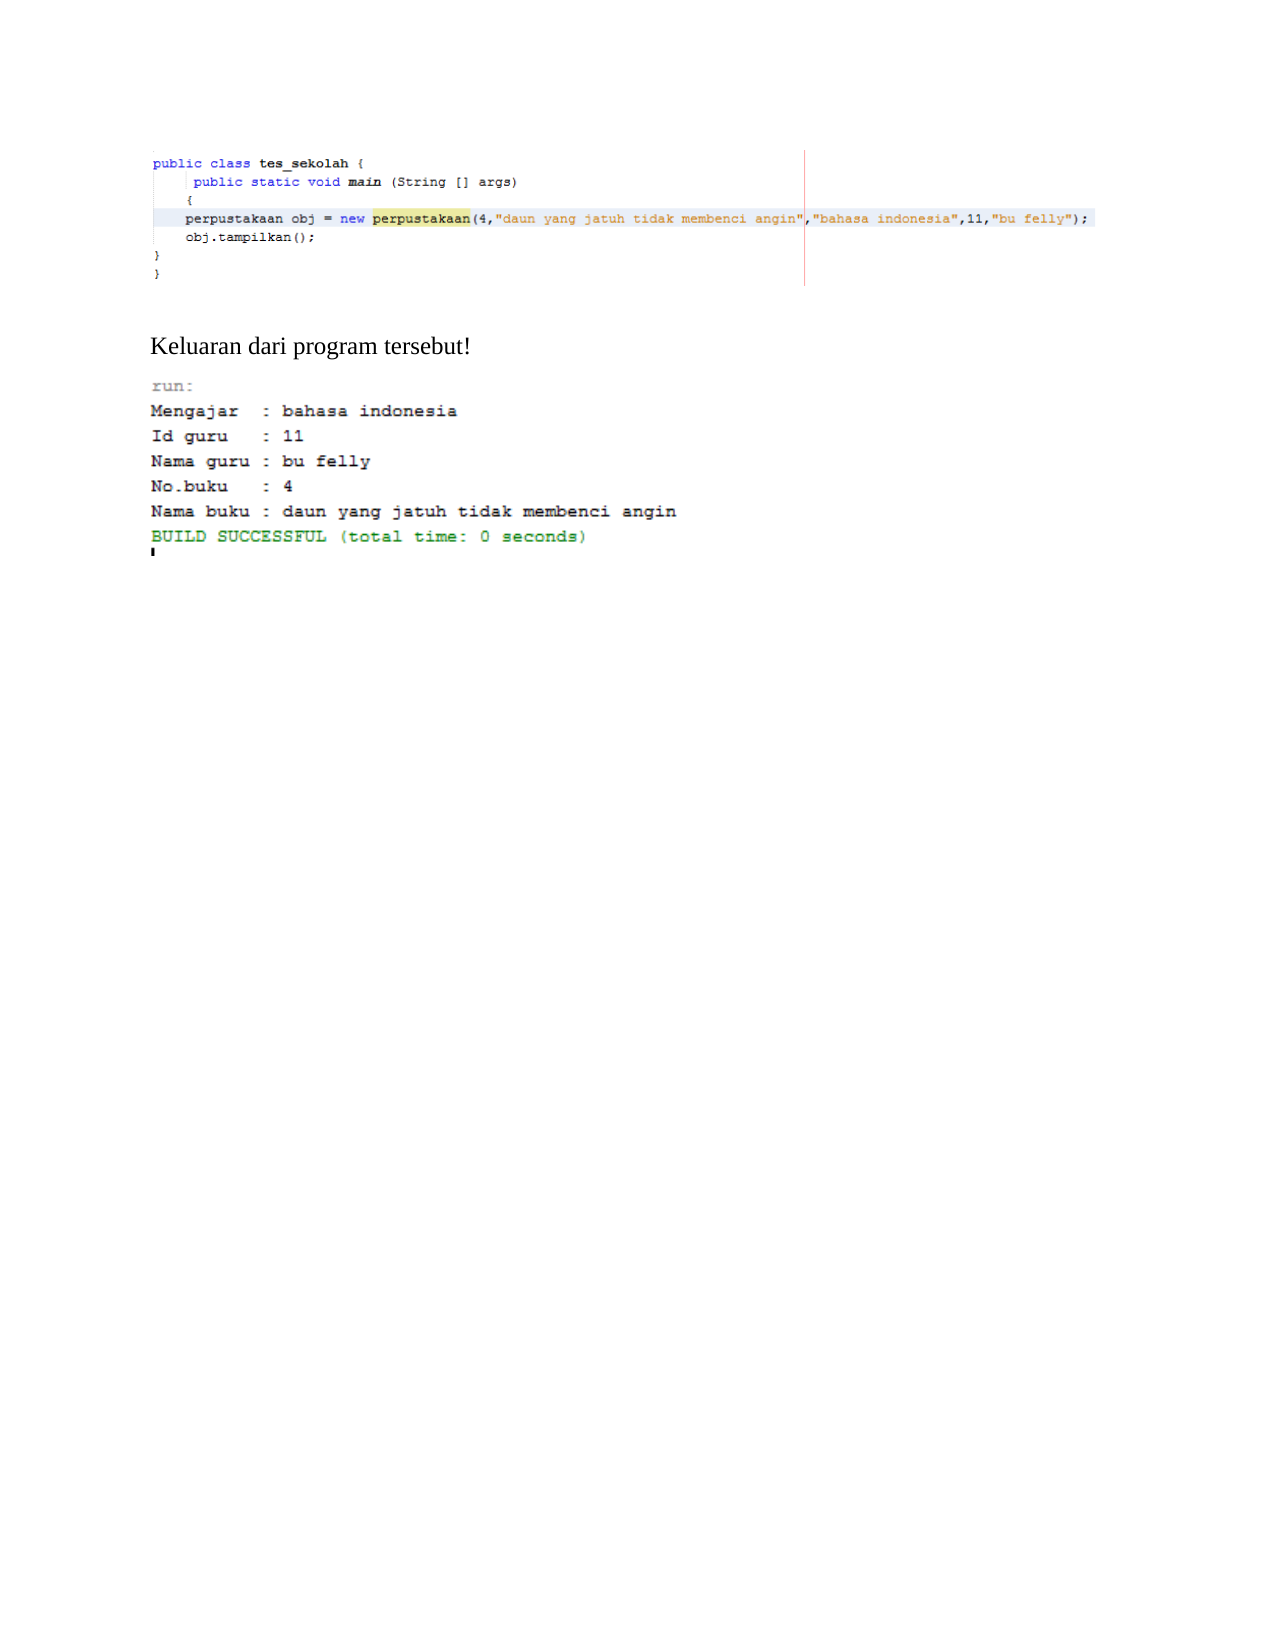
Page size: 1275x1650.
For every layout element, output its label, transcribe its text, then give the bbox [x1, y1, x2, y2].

list Keluaran dari program tersebut! [150, 331, 1125, 360]
picture [150, 150, 1096, 286]
picture [150, 374, 686, 556]
